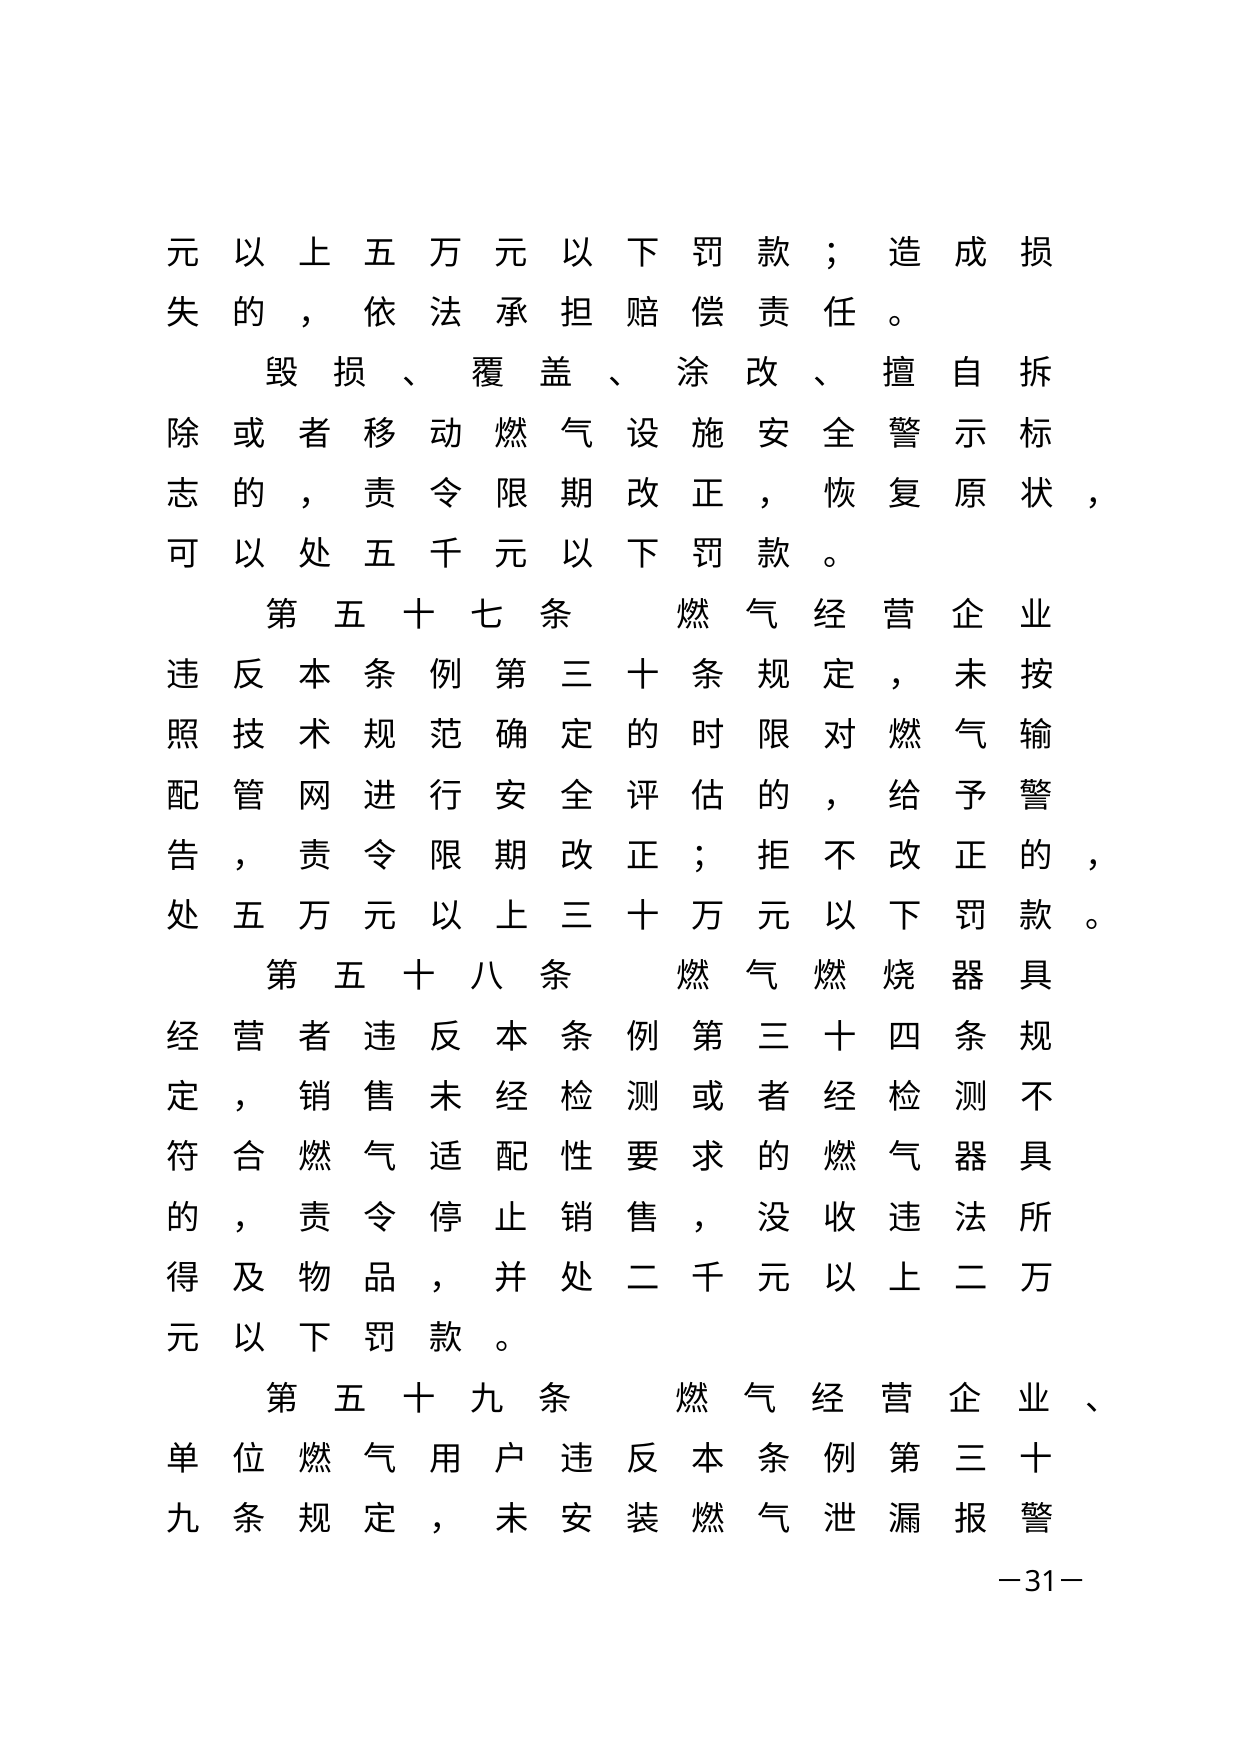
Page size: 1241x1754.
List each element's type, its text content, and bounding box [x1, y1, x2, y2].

text 毁损、覆盖、涂改、擅自拆除或者移动燃气设施安全警示标志的，责令限期改正，恢复原状，可以处五千元以下罚款。 [167, 340, 1085, 581]
text 第五十八条 燃气燃烧器具经营者违反本条例第三十四条规定，销售未经检测或者经检测不符合燃气适配性要求的燃气器具的，责令停止销售，没收违法所得及物品，并处二千元以上二万元以下罚款。 [167, 943, 1085, 1365]
text 第五十六条 违反本条例第二十九条第二款规定，侵占、毁损、擅自拆除、移动燃气设施或者擅自改动燃气设施的，责令限期改正，恢复原状或者采取其他补救措施，对单位处五万元以上十万元以下罚款，对个人处五千元以上五万元以下罚款；造成损失的，依法承担赔偿责任。 [167, 219, 1085, 340]
text 第五十七条 燃气经营企业违反本条例第三十条规定，未按照技术规范确定的时限对燃气输配管网进行安全评估的，给予警告，责令限期改正；拒不改正的，处五万元以上三十万元以下罚款。 [167, 581, 1085, 943]
text 第五十九条 燃气经营企业、单位燃气用户违反本条例第三十九条规定，未安装燃气泄漏报警和自动切断装置或者安装后不能正常运行的，责令限期改正；逾期不改正的，处五千元以上五万元以下罚款。 [167, 1365, 1085, 1546]
